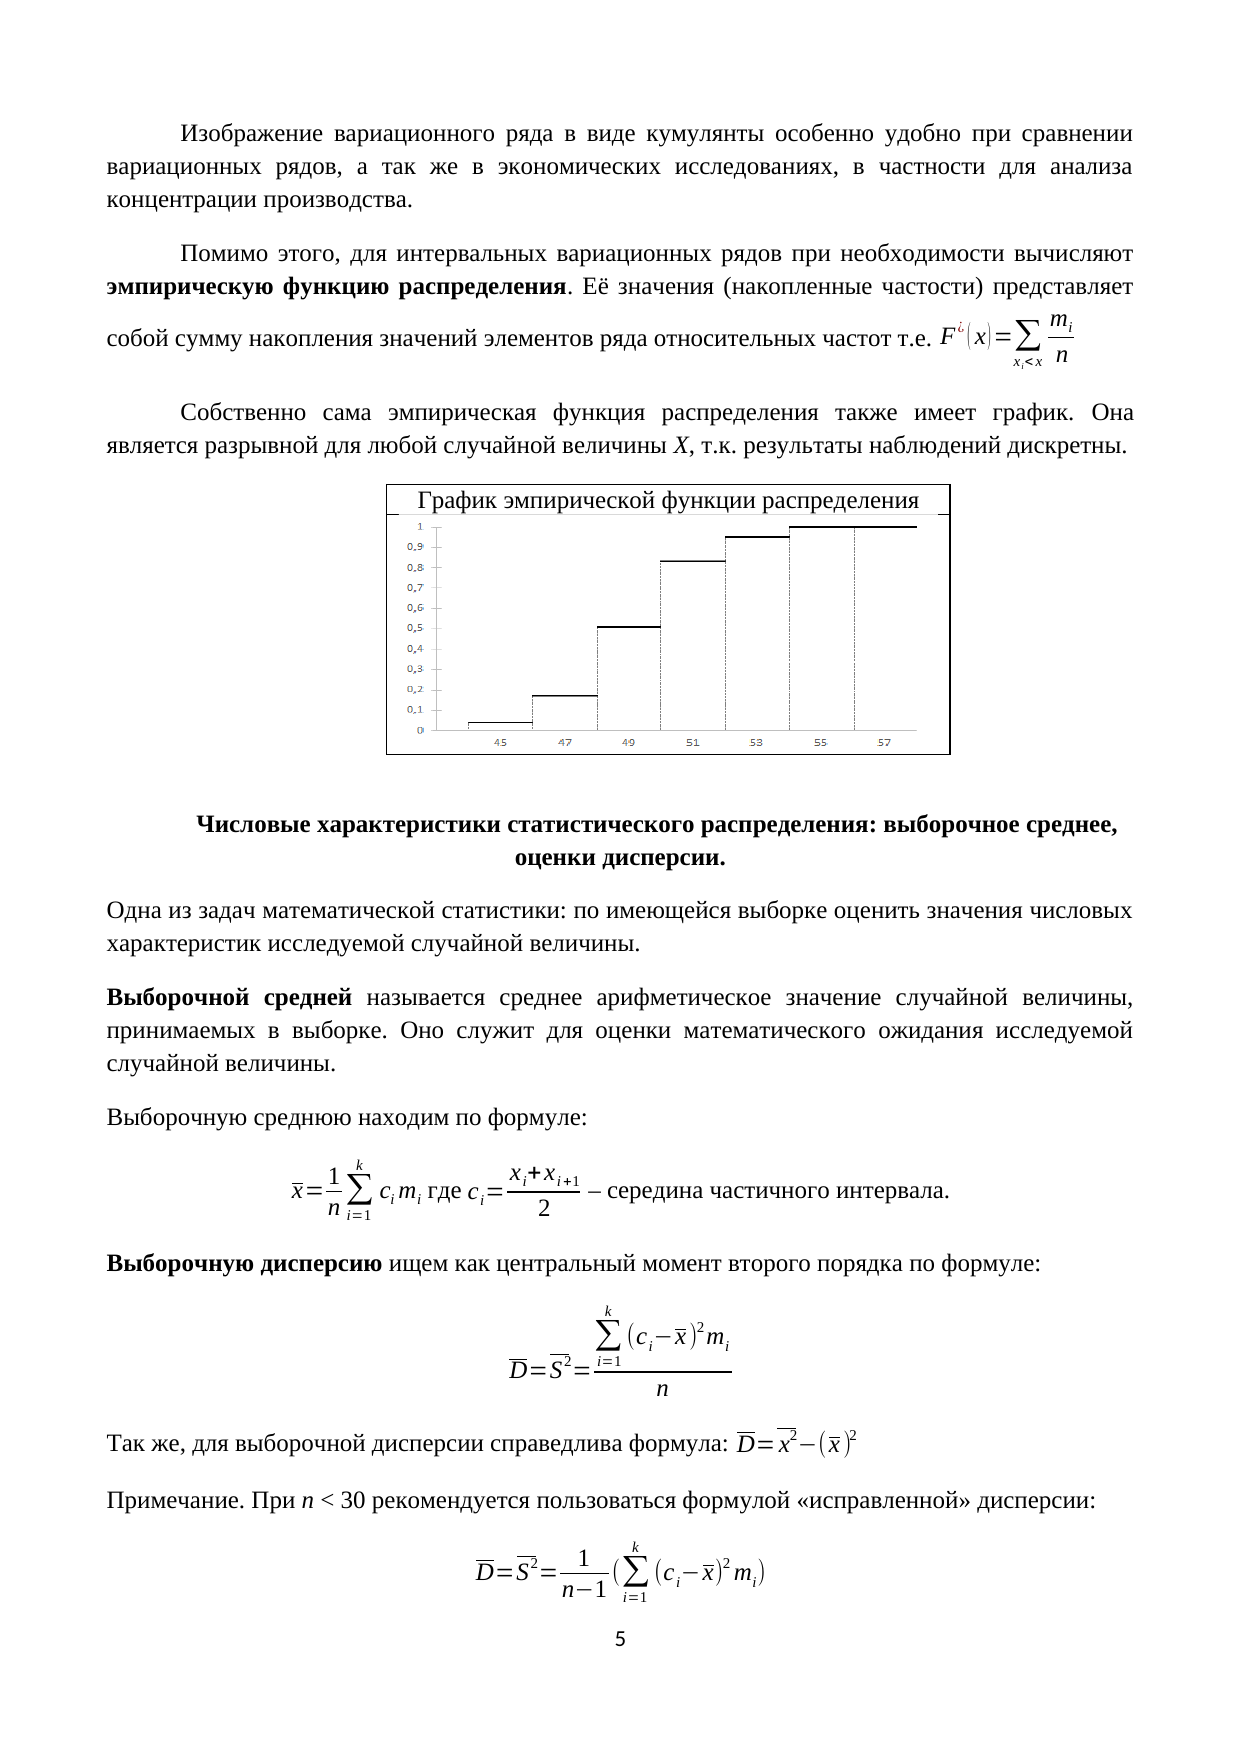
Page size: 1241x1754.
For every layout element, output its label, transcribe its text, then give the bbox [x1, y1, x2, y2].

text Собственно сама эмпирическая функция распределения также имеет график. Она является разрывной для любой случайной величины Х, т.к. результаты наблюдений дискретны. [106, 397, 1134, 459]
text Выборочную дисперсию ищем как центральный момент второго порядка по формуле: [106, 1248, 1134, 1277]
table_cell [938, 515, 949, 754]
text Выборочную среднюю находим по формуле: [106, 1102, 1134, 1131]
table_cell [387, 515, 398, 754]
text Числовые характеристики статистического распределения: выборочное среднее, оценки дисперсии. [106, 809, 1134, 870]
table_header График эмпирической функции распределения [387, 485, 949, 514]
text Помимо этого, для интервальных вариационных рядов при необходимости вычисляют эмпирическую функцию распределения. Её значения (накопленные частости) представляет собой сумму накопления значений элементов ряда относительных частот т.е. [106, 238, 1134, 372]
text Одна из задач математической статистики: по имеющейся выборке оценить значения числовых характеристик исследуемой случайной величины. [106, 896, 1134, 957]
text Примечание. При n < 30 рекомендуется пользоваться формулой «исправленной» дисперсии: [106, 1485, 1134, 1513]
text где – середина частичного интервала. [106, 1156, 1134, 1223]
picture [398, 514, 938, 754]
text Так же, для выборочной дисперсии справедлива формула: [106, 1426, 1134, 1459]
text Изображение вариационного ряда в виде кумулянты особенно удобно при сравнении вариационных рядов, а так же в экономических исследованиях, в частности для анализа концентрации производства. [106, 118, 1134, 213]
text Выборочной средней называется среднее арифметическое значение случайной величины, принимаемых в выборке. Оно служит для оценки математического ожидания исследуемой случайной величины. [106, 982, 1134, 1077]
